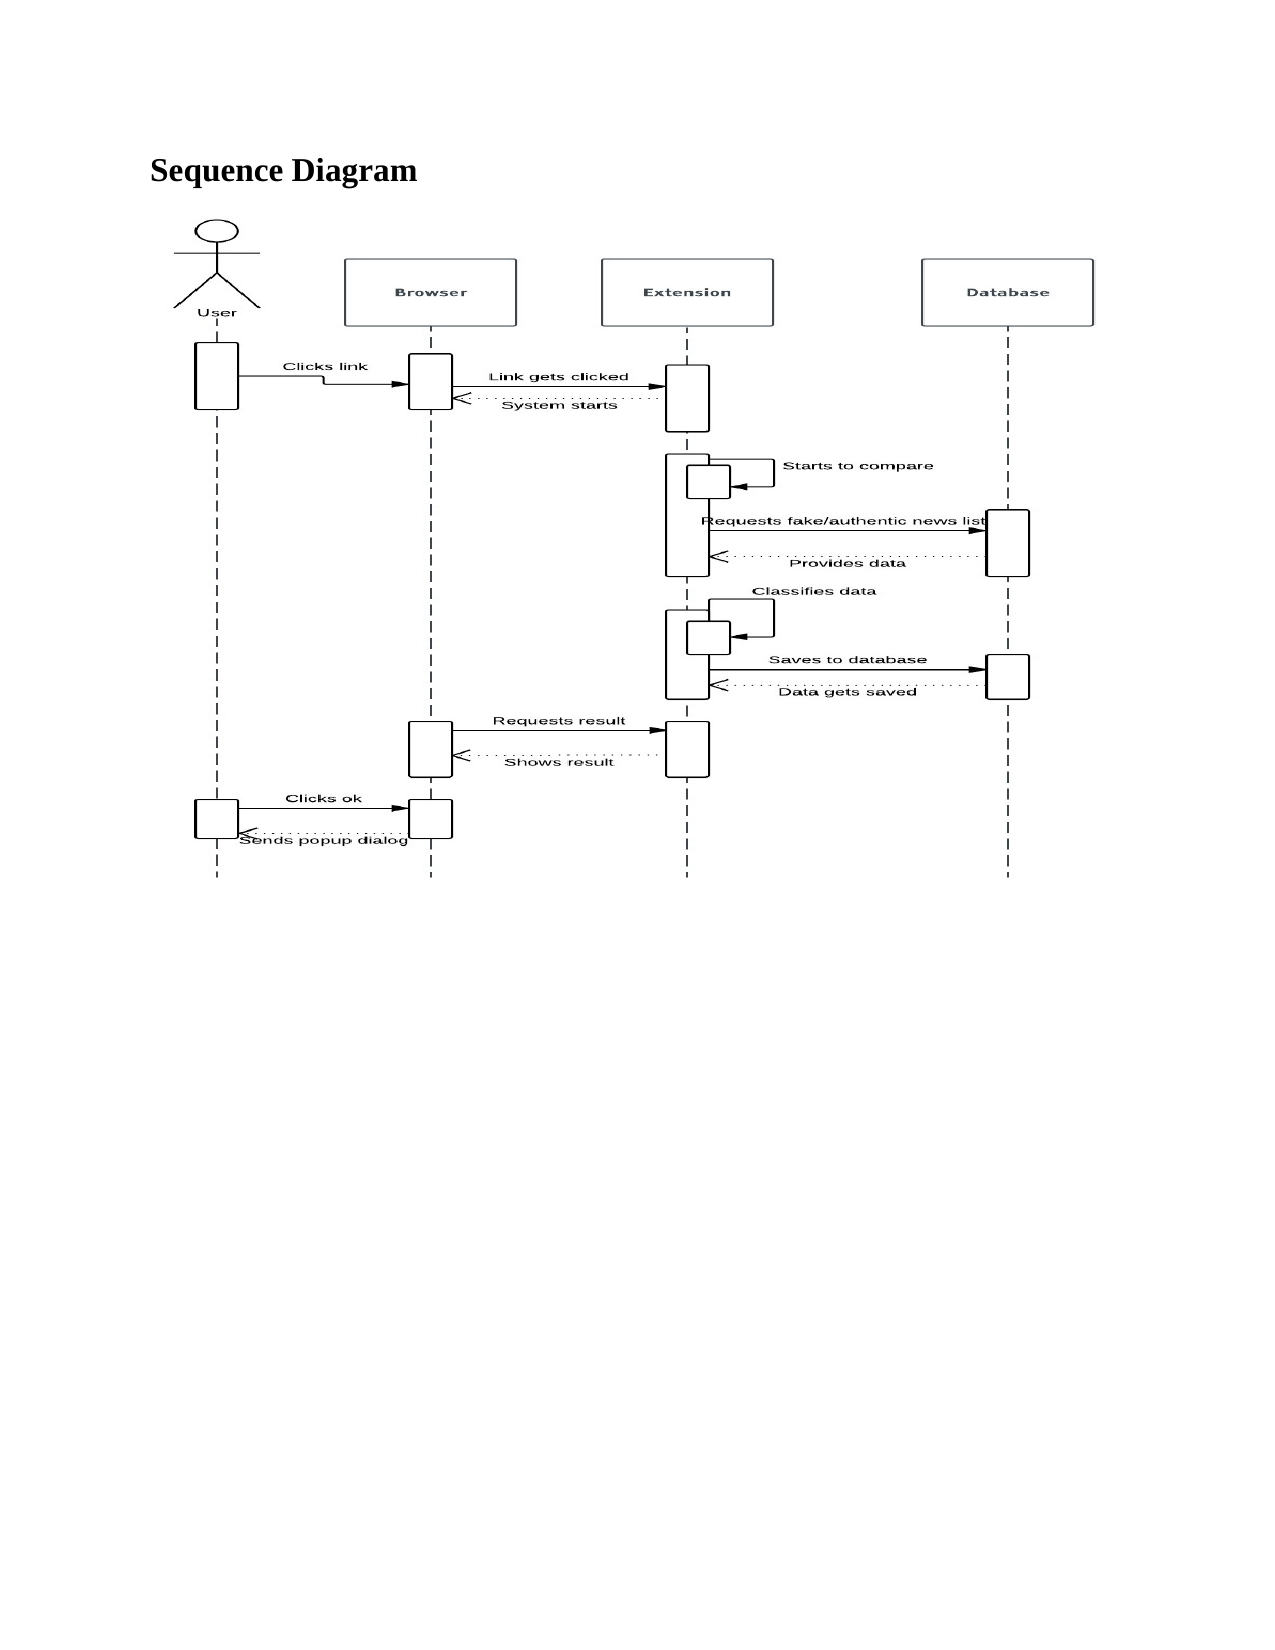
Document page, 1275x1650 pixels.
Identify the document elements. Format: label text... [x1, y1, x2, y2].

picture [150, 208, 1125, 894]
text Sequence Diagram [150, 150, 1125, 188]
